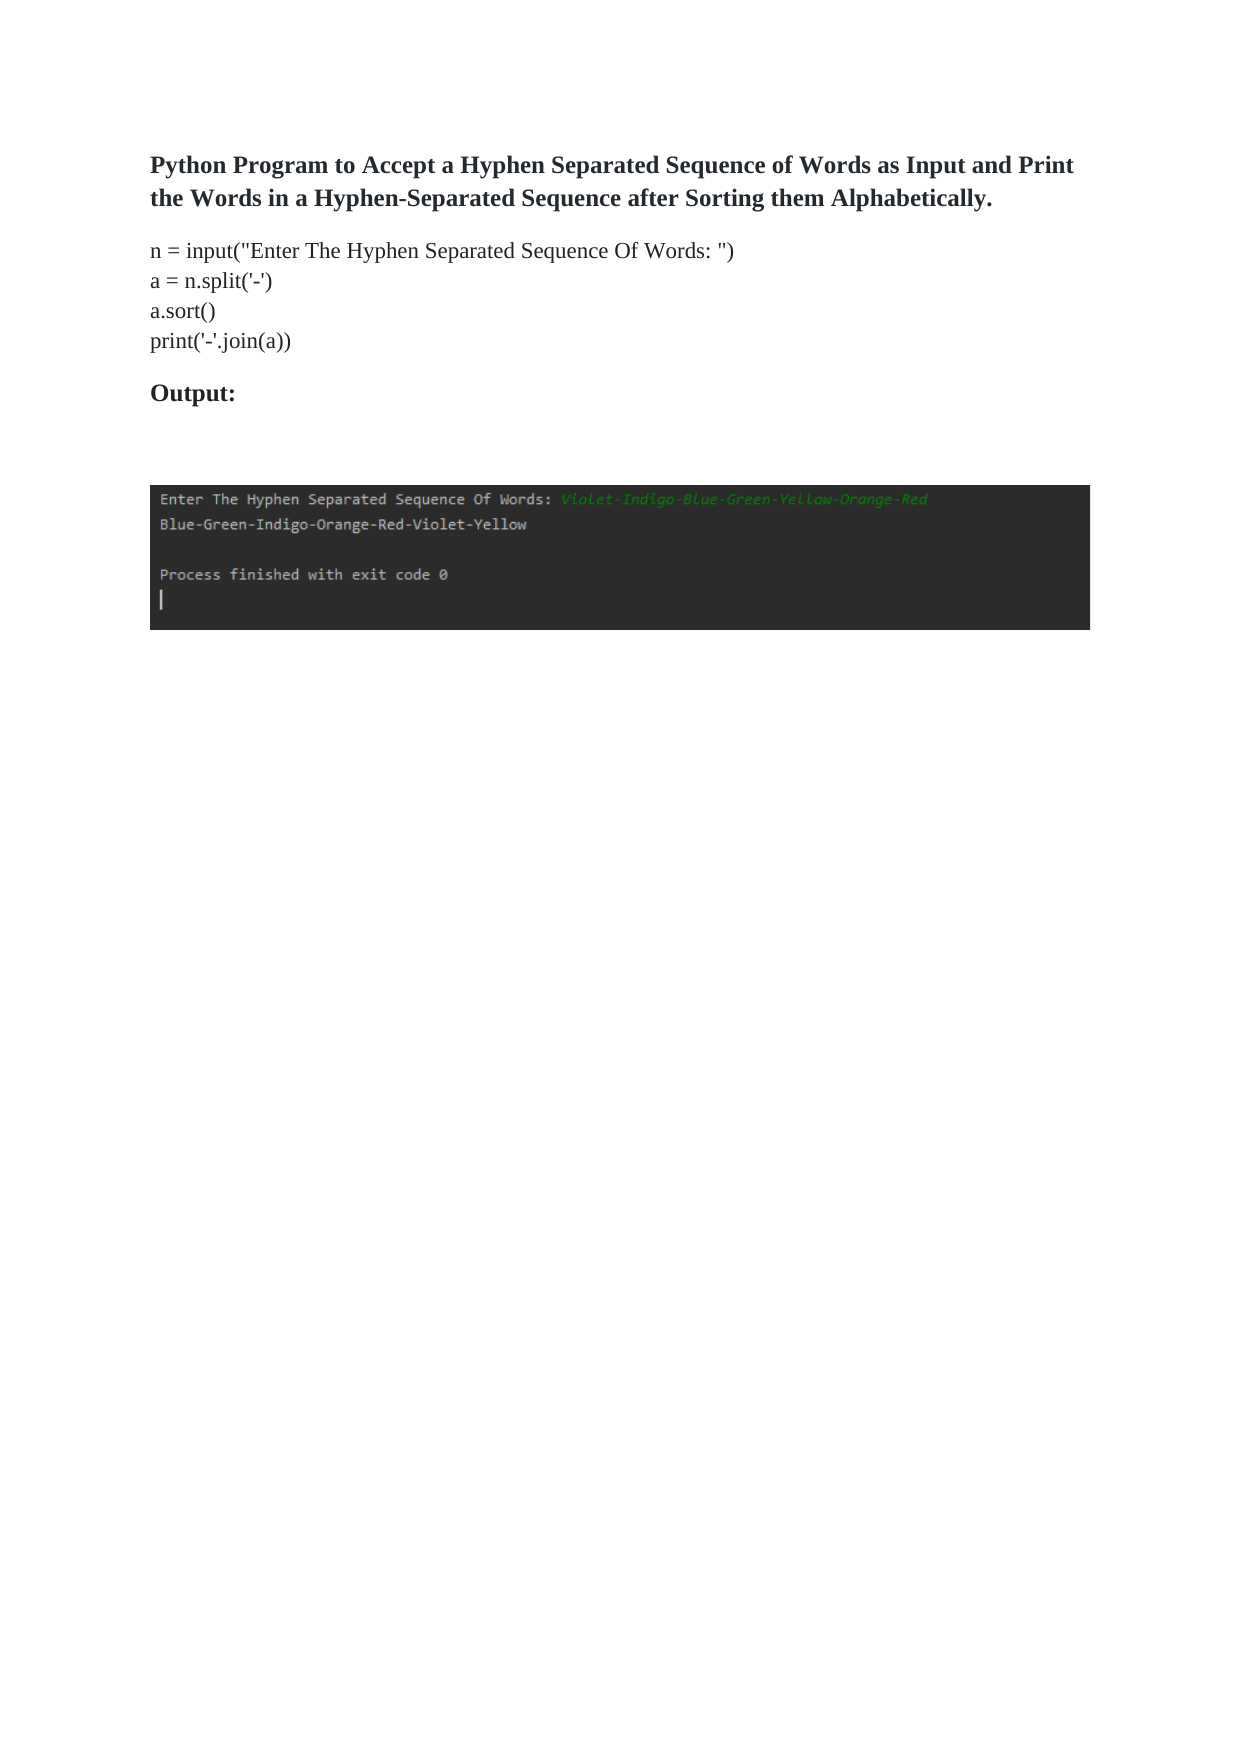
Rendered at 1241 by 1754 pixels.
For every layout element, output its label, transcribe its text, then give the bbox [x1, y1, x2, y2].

text Output: [150, 378, 1090, 407]
text Python Program to Accept a Hyphen Separated Sequence of Words as Input and Print the Words in a Hyphen-Separated Sequence after Sorting them Alphabetically. [150, 150, 1090, 212]
text n = input("Enter The Hyphen Separated Sequence Of Words: ") a = n.split('-') a.sort() print('-'.join(a)) [150, 237, 1090, 354]
picture [150, 485, 1091, 630]
